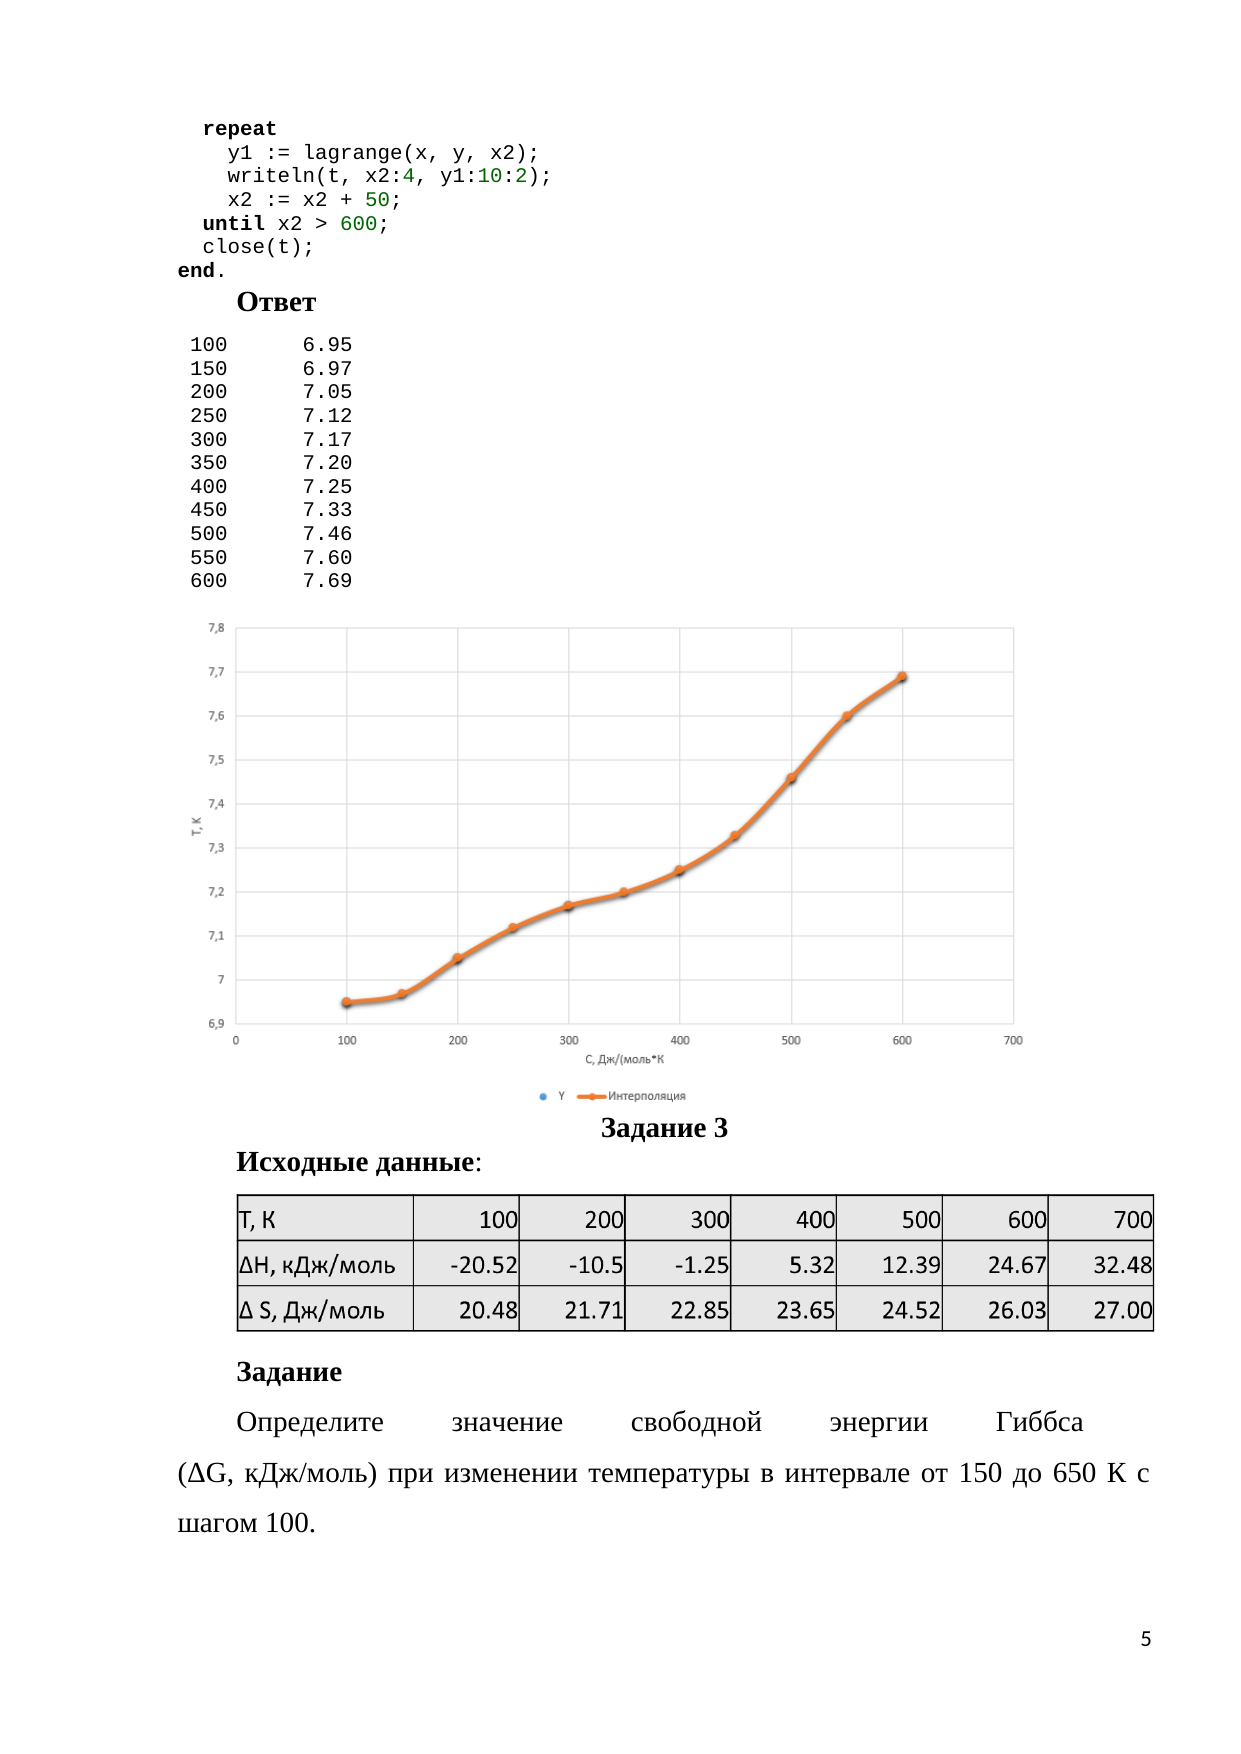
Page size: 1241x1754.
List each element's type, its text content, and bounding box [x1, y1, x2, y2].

text Ответ [177, 284, 1152, 317]
text y1 := lagrange(x, y, x2); [177, 142, 1152, 165]
text 150 6.97 [177, 358, 1152, 381]
text Задание [177, 1354, 1152, 1388]
picture [177, 617, 1034, 1111]
text 500 7.46 [177, 523, 1152, 547]
text repeat [177, 118, 1152, 142]
text 550 7.60 [177, 547, 1152, 570]
text x2 := x2 + 50; [177, 189, 1152, 213]
text Исходные данные: [177, 1144, 1152, 1178]
text until x2 > 600; [177, 213, 1152, 236]
text Задание 3 [177, 1111, 1152, 1144]
text Определите значение свободной энергии Гиббса (ΔG, кДж/моль) при изменении температуры в интервале от 150 до 650 К с шагом 100. [177, 1404, 1152, 1539]
text 100 6.95 [177, 334, 1152, 358]
text 450 7.33 [177, 499, 1152, 523]
text 350 7.20 [177, 452, 1152, 476]
text 600 7.69 [177, 570, 1152, 594]
picture [236, 1194, 1155, 1341]
text 200 7.05 [177, 381, 1152, 405]
text close(t); [177, 236, 1152, 260]
text 400 7.25 [177, 476, 1152, 499]
text end. [177, 260, 1152, 284]
text 300 7.17 [177, 428, 1152, 452]
text 250 7.12 [177, 405, 1152, 428]
text writeln(t, x2:4, y1:10:2); [177, 165, 1152, 189]
